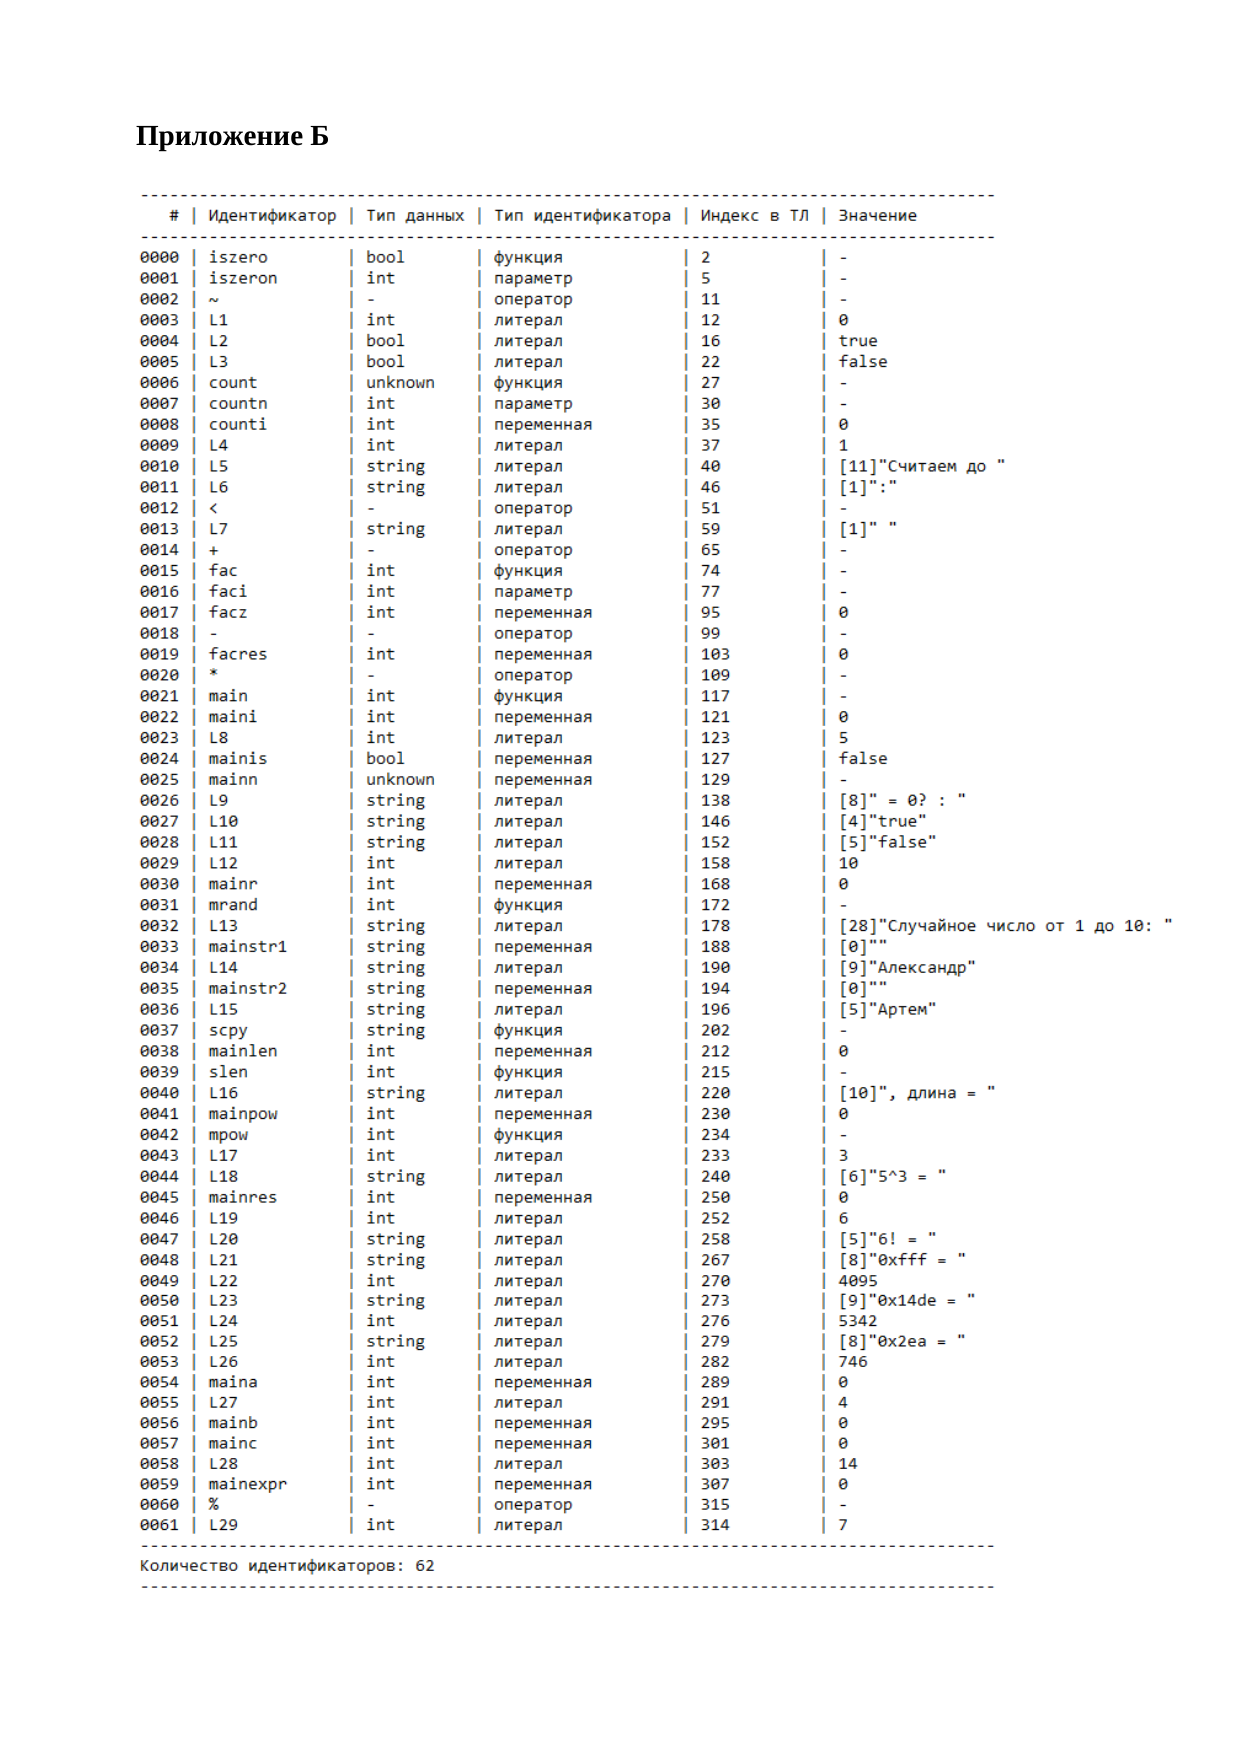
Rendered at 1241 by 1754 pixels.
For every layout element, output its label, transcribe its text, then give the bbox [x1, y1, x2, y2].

subtitle Приложение Б [136, 118, 1181, 152]
picture [135, 189, 1211, 1595]
